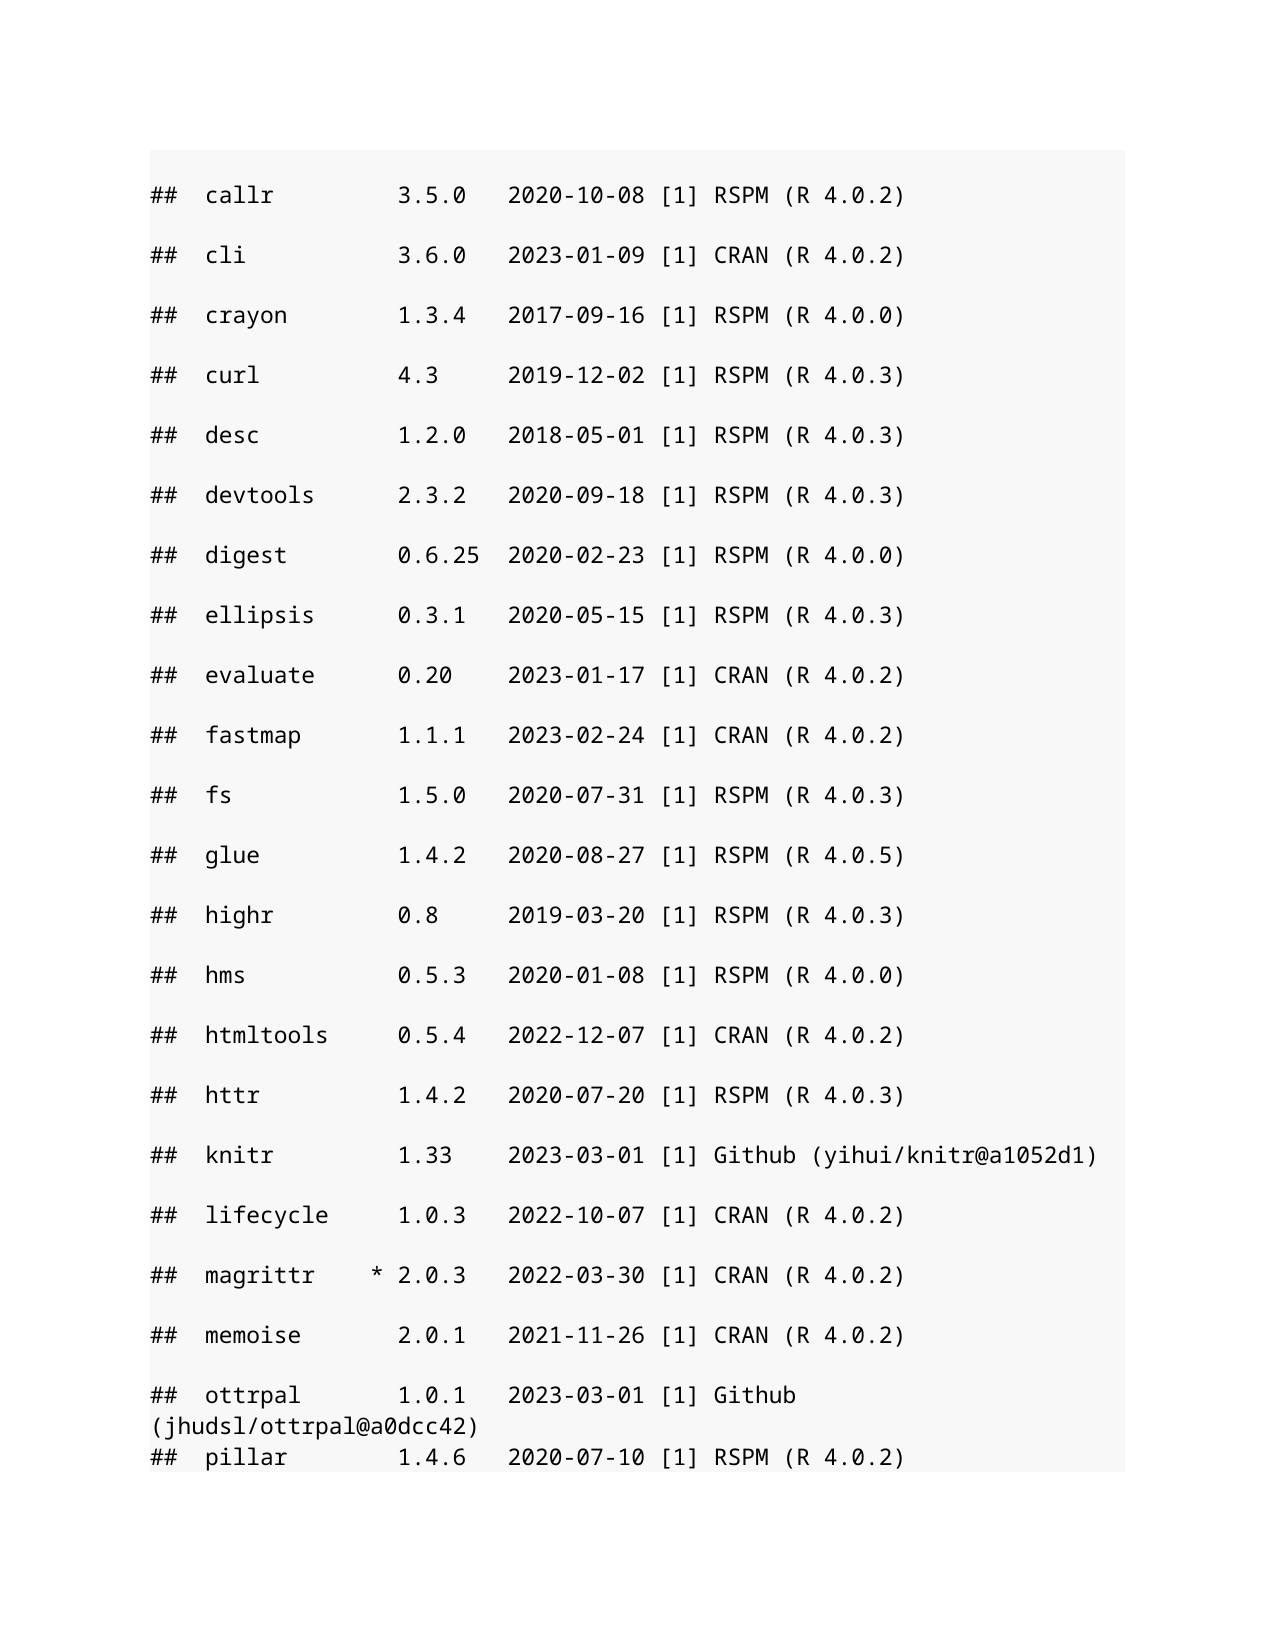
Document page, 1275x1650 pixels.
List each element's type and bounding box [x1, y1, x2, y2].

text [150, 150, 1125, 1472]
